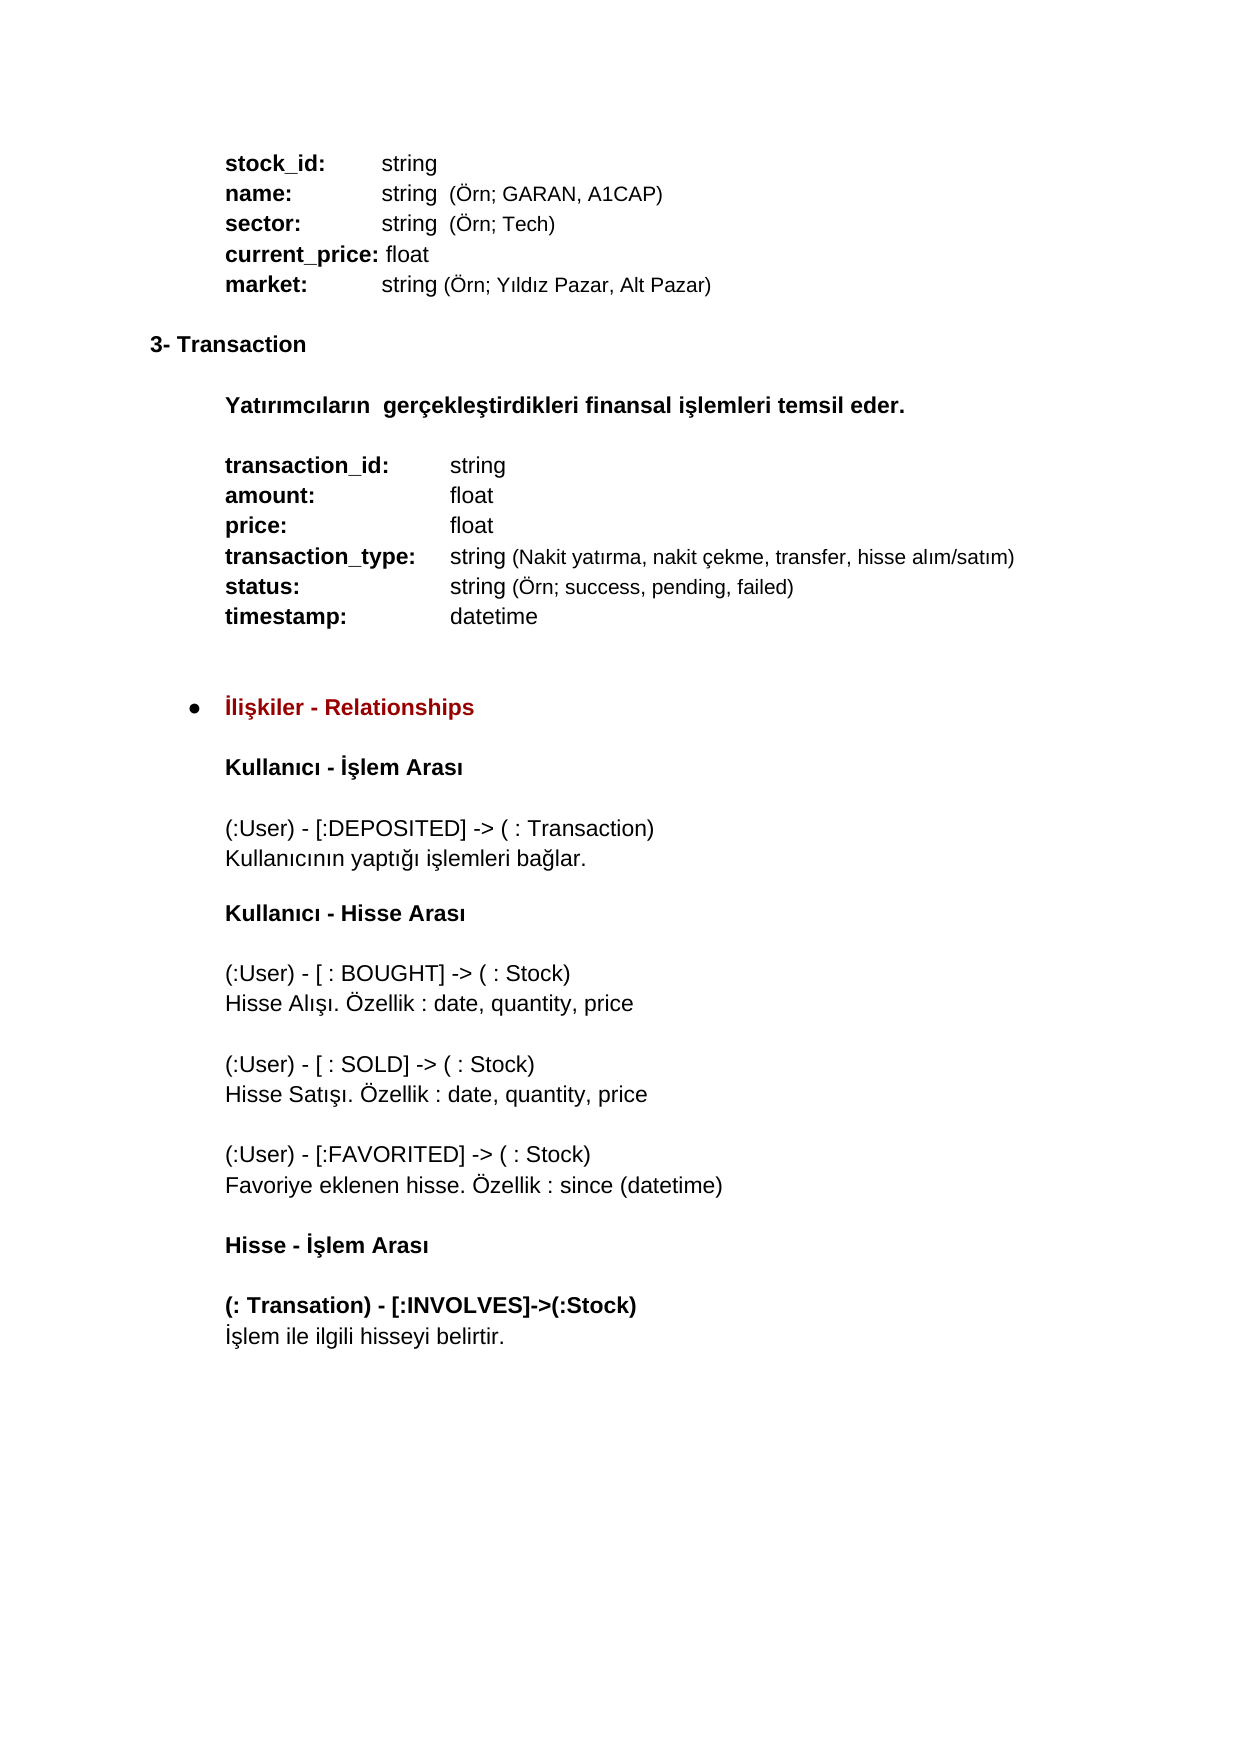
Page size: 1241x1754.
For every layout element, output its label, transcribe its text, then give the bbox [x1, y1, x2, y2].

text transaction_id: string [150, 452, 1090, 478]
text current_price: float [150, 241, 1090, 267]
text İşlem ile ilgili hisseyi belirtir. [150, 1323, 1090, 1349]
text 3- Transaction [150, 331, 1090, 358]
text stock_id: string [150, 150, 1090, 176]
text Hisse Satışı. Özellik : date, quantity, price [150, 1081, 1090, 1107]
text Hisse - İşlem Arası [150, 1232, 1090, 1258]
text Kullanıcı - İşlem Arası [150, 754, 1090, 781]
text status: string (Örn; success, pending, failed) [150, 573, 1090, 599]
text amount: float [150, 482, 1090, 509]
text Hisse Alışı. Özellik : date, quantity, price [150, 990, 1090, 1017]
text Kullanıcının yaptığı işlemleri bağlar. [150, 845, 1090, 871]
text transaction_type: string (Nakit yatırma, nakit çekme, transfer, hisse alım/satım) [150, 543, 1090, 569]
text (:User) - [ : SOLD] -> ( : Stock) [150, 1051, 1090, 1077]
text name: string (Örn; GARAN, A1CAP) [150, 180, 1090, 207]
text (:User) - [ : BOUGHT] -> ( : Stock) [150, 960, 1090, 987]
list İlişkiler - Relationships [187, 694, 1090, 720]
text price: float [150, 512, 1090, 539]
text Favoriye eklenen hisse. Özellik : since (datetime) [150, 1172, 1090, 1198]
text (:User) - [:FAVORITED] -> ( : Stock) [150, 1141, 1090, 1168]
text (: Transation) - [:INVOLVES]->(:Stock) [150, 1292, 1090, 1319]
text Kullanıcı - Hisse Arası [150, 900, 1090, 926]
text (:User) - [:DEPOSITED] -> ( : Transaction) [150, 814, 1090, 841]
text market: string (Örn; Yıldız Pazar, Alt Pazar) [150, 271, 1090, 297]
text sector: string (Örn; Tech) [150, 210, 1090, 237]
text Yatırımcıların gerçekleştirdikleri finansal işlemleri temsil eder. [150, 392, 1090, 418]
text timestamp: datetime [150, 603, 1090, 629]
